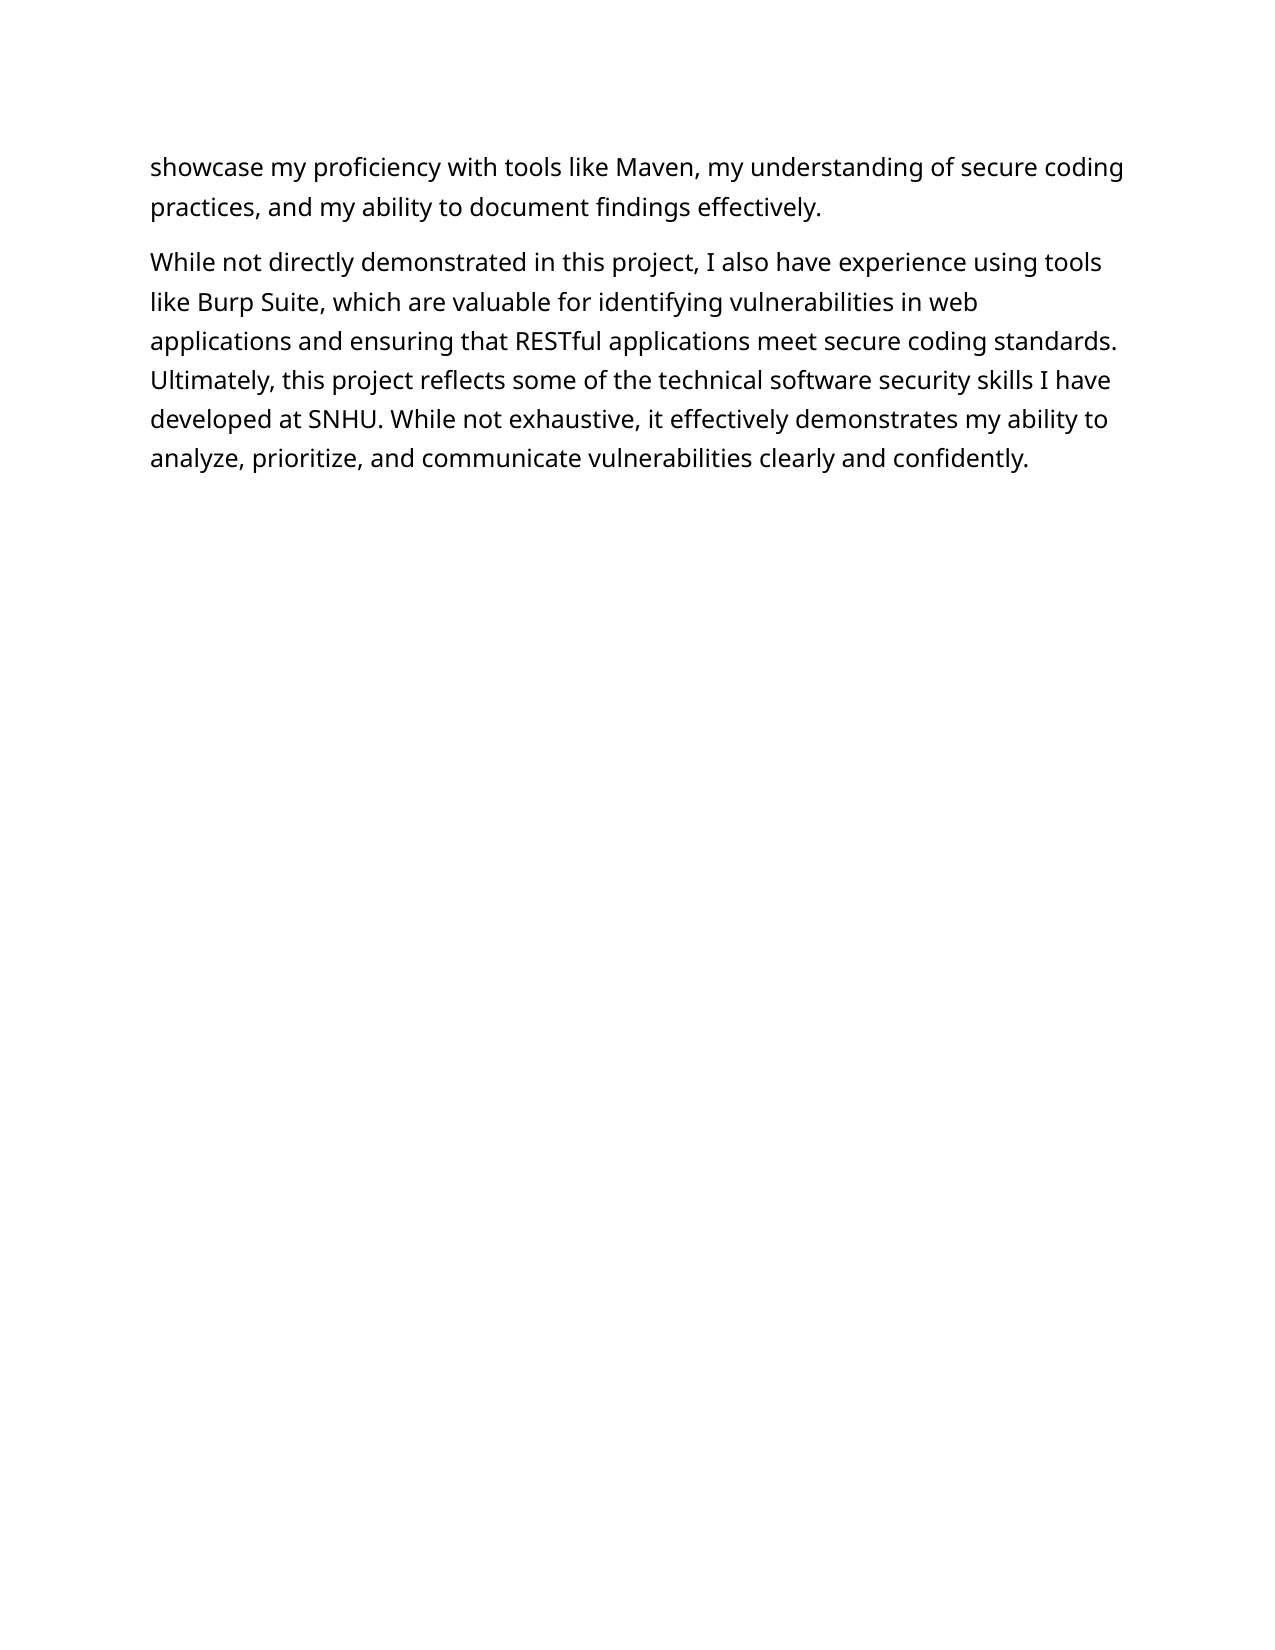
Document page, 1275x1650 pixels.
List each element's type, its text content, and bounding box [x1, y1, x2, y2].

text While not directly demonstrated in this project, I also have experience using tools like Burp Suite, which are valuable for identifying vulnerabilities in web applications and ensuring that RESTful applications meet secure coding standards. Ultimately, this project reflects some of the technical software security skills I have developed at SNHU. While not exhaustive, it effectively demonstrates my ability to analyze, prioritize, and communicate vulnerabilities clearly and confidently. [150, 245, 1125, 475]
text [150, 150, 1125, 223]
